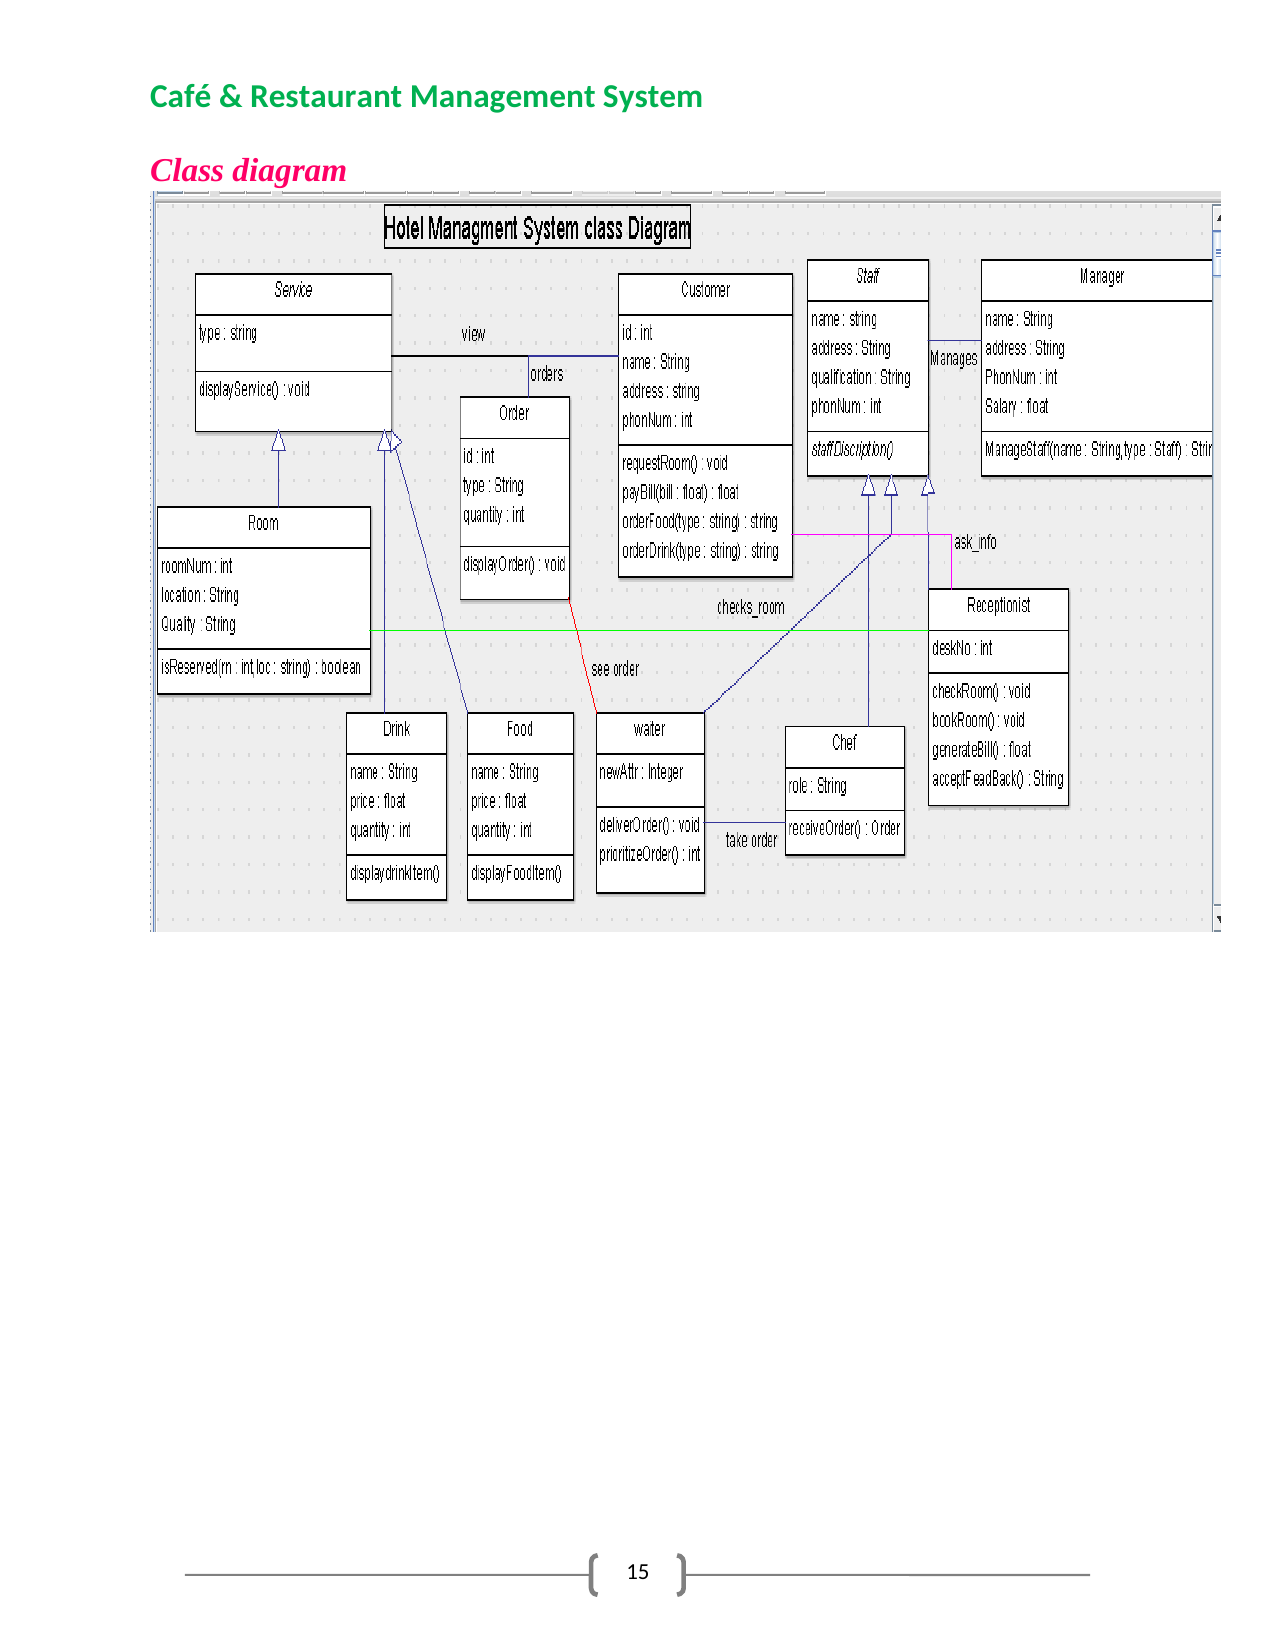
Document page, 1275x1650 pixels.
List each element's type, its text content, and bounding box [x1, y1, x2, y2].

picture [150, 191, 1221, 932]
subtitle Class diagram [150, 150, 1125, 188]
